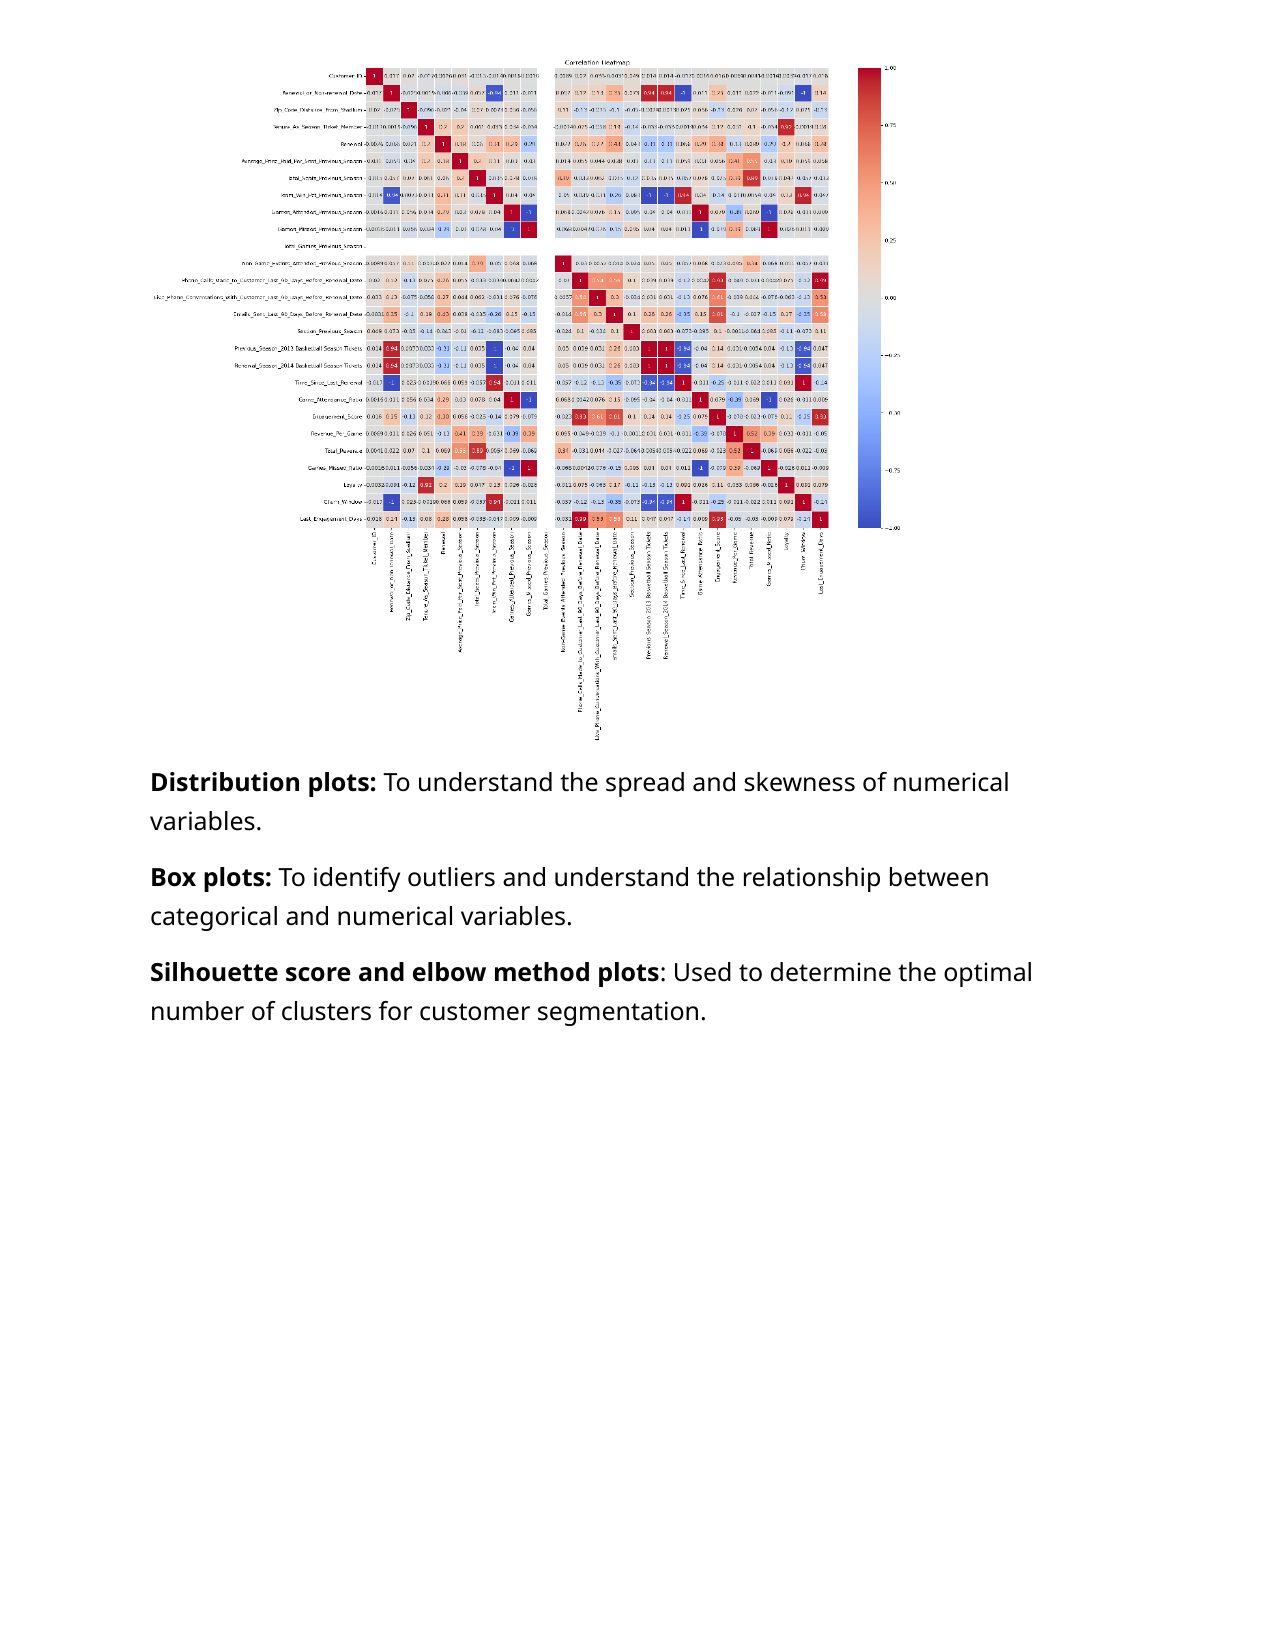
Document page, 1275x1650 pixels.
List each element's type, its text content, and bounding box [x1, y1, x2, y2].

text Distribution plots: To understand the spread and skewness of numerical variables. [150, 764, 1125, 837]
text Box plots: To identify outliers and understand the relationship between categorical and numerical variables. [150, 859, 1125, 932]
text Silhouette score and elbow method plots: Used to determine the optimal number of clusters for customer segmentation. [150, 954, 1125, 1027]
picture [150, 56, 904, 743]
